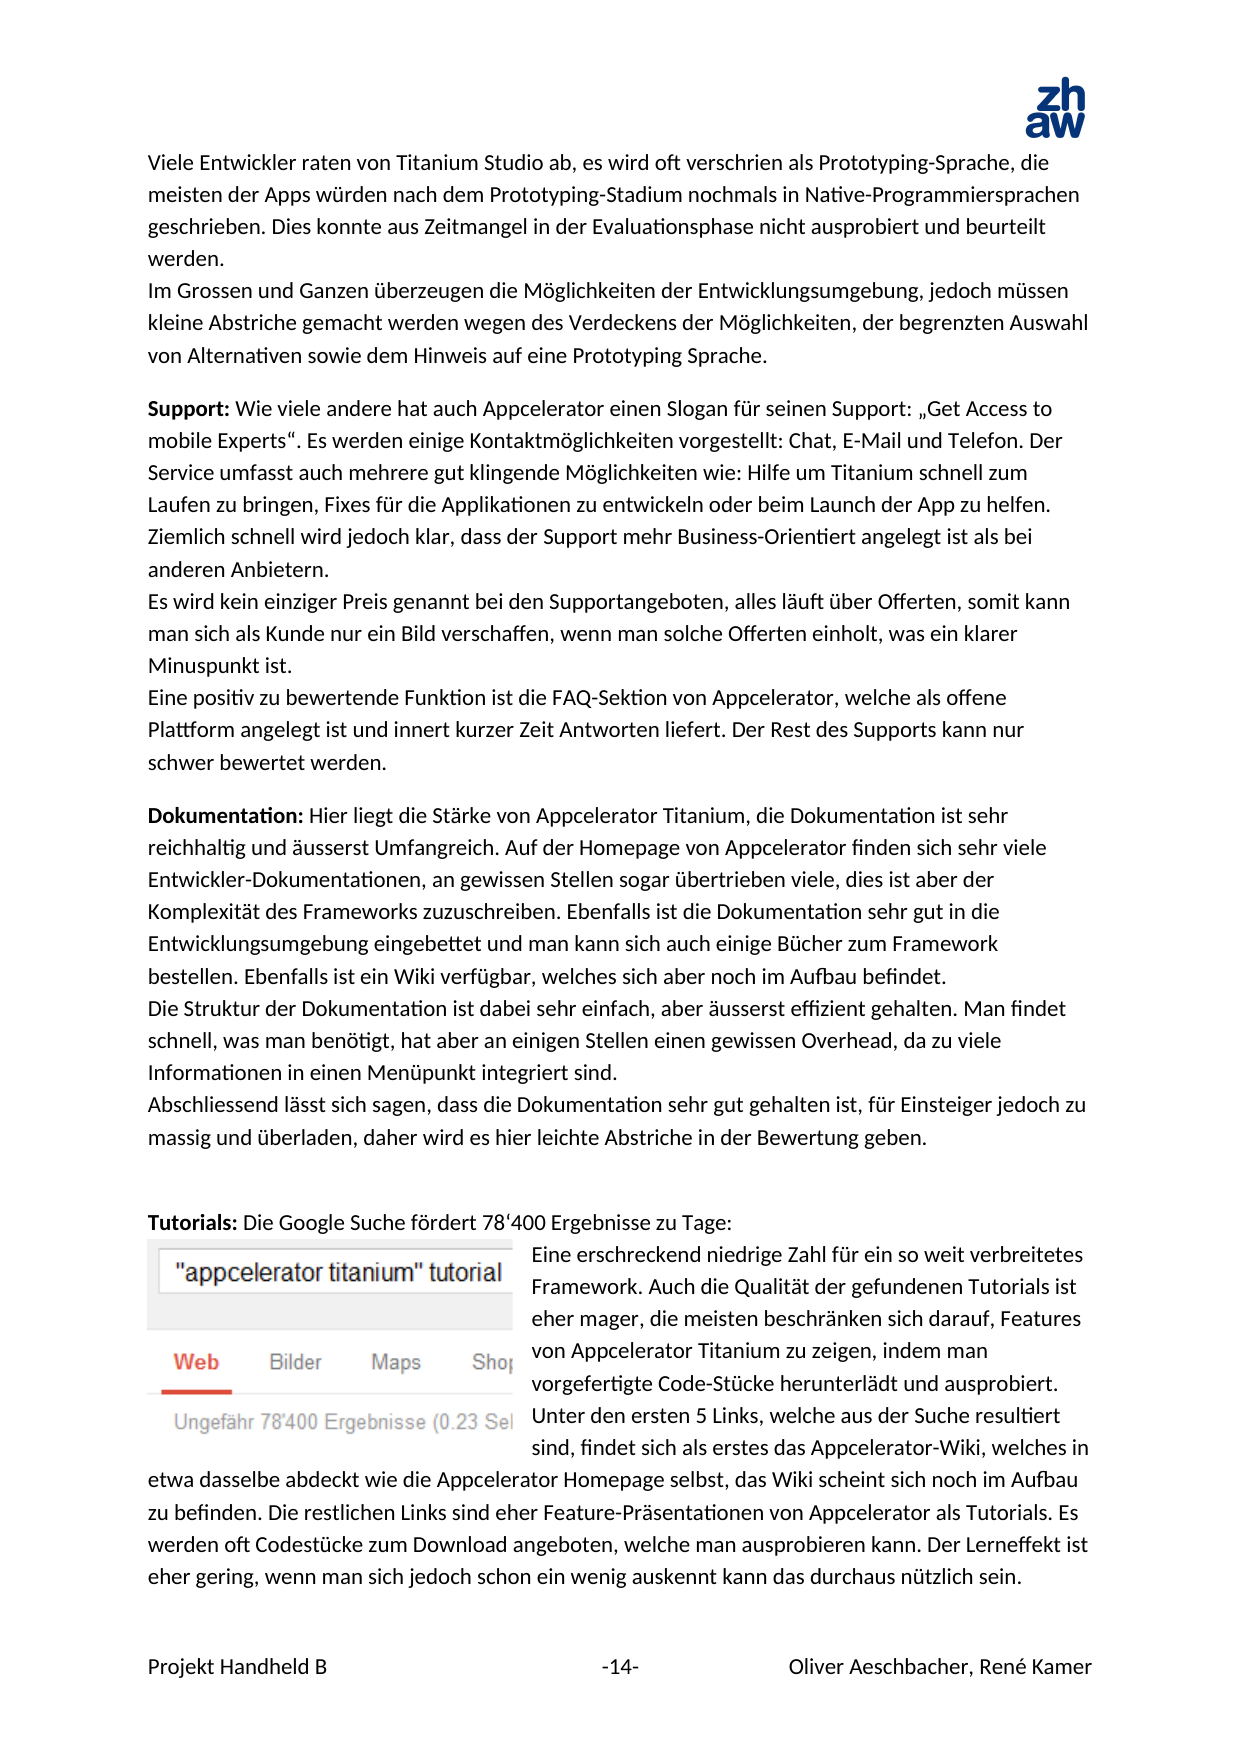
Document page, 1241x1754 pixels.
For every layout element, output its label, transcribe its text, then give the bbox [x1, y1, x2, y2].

text Dokumentation: Hier liegt die Stärke von Appcelerator Titanium, die Dokumentation ist sehr reichhaltig und äusserst Umfangreich. Auf der Homepage von Appcelerator finden sich sehr viele Entwickler-Dokumentationen, an gewissen Stellen sogar übertrieben viele, dies ist aber der Komplexität des Frameworks zuzuschreiben. Ebenfalls ist die Dokumentation sehr gut in die Entwicklungsumgebung eingebettet und man kann sich auch einige Bücher zum Framework bestellen. Ebenfalls ist ein Wiki verfügbar, welches sich aber noch im Aufbau befindet. Die Struktur der Dokumentation ist dabei sehr einfach, aber äusserst effizient gehalten. Man findet schnell, was man benötigt, hat aber an einigen Stellen einen gewissen Overhead, da zu viele Informationen in einen Menüpunkt integriert sind. Abschliessend lässt sich sagen, dass die Dokumentation sehr gut gehalten ist, für Einsteiger jedoch zu massig und überladen, daher wird es hier leichte Abstriche in der Bewertung geben. [148, 801, 1093, 1183]
picture [146, 1239, 513, 1440]
picture [1020, 73, 1093, 144]
